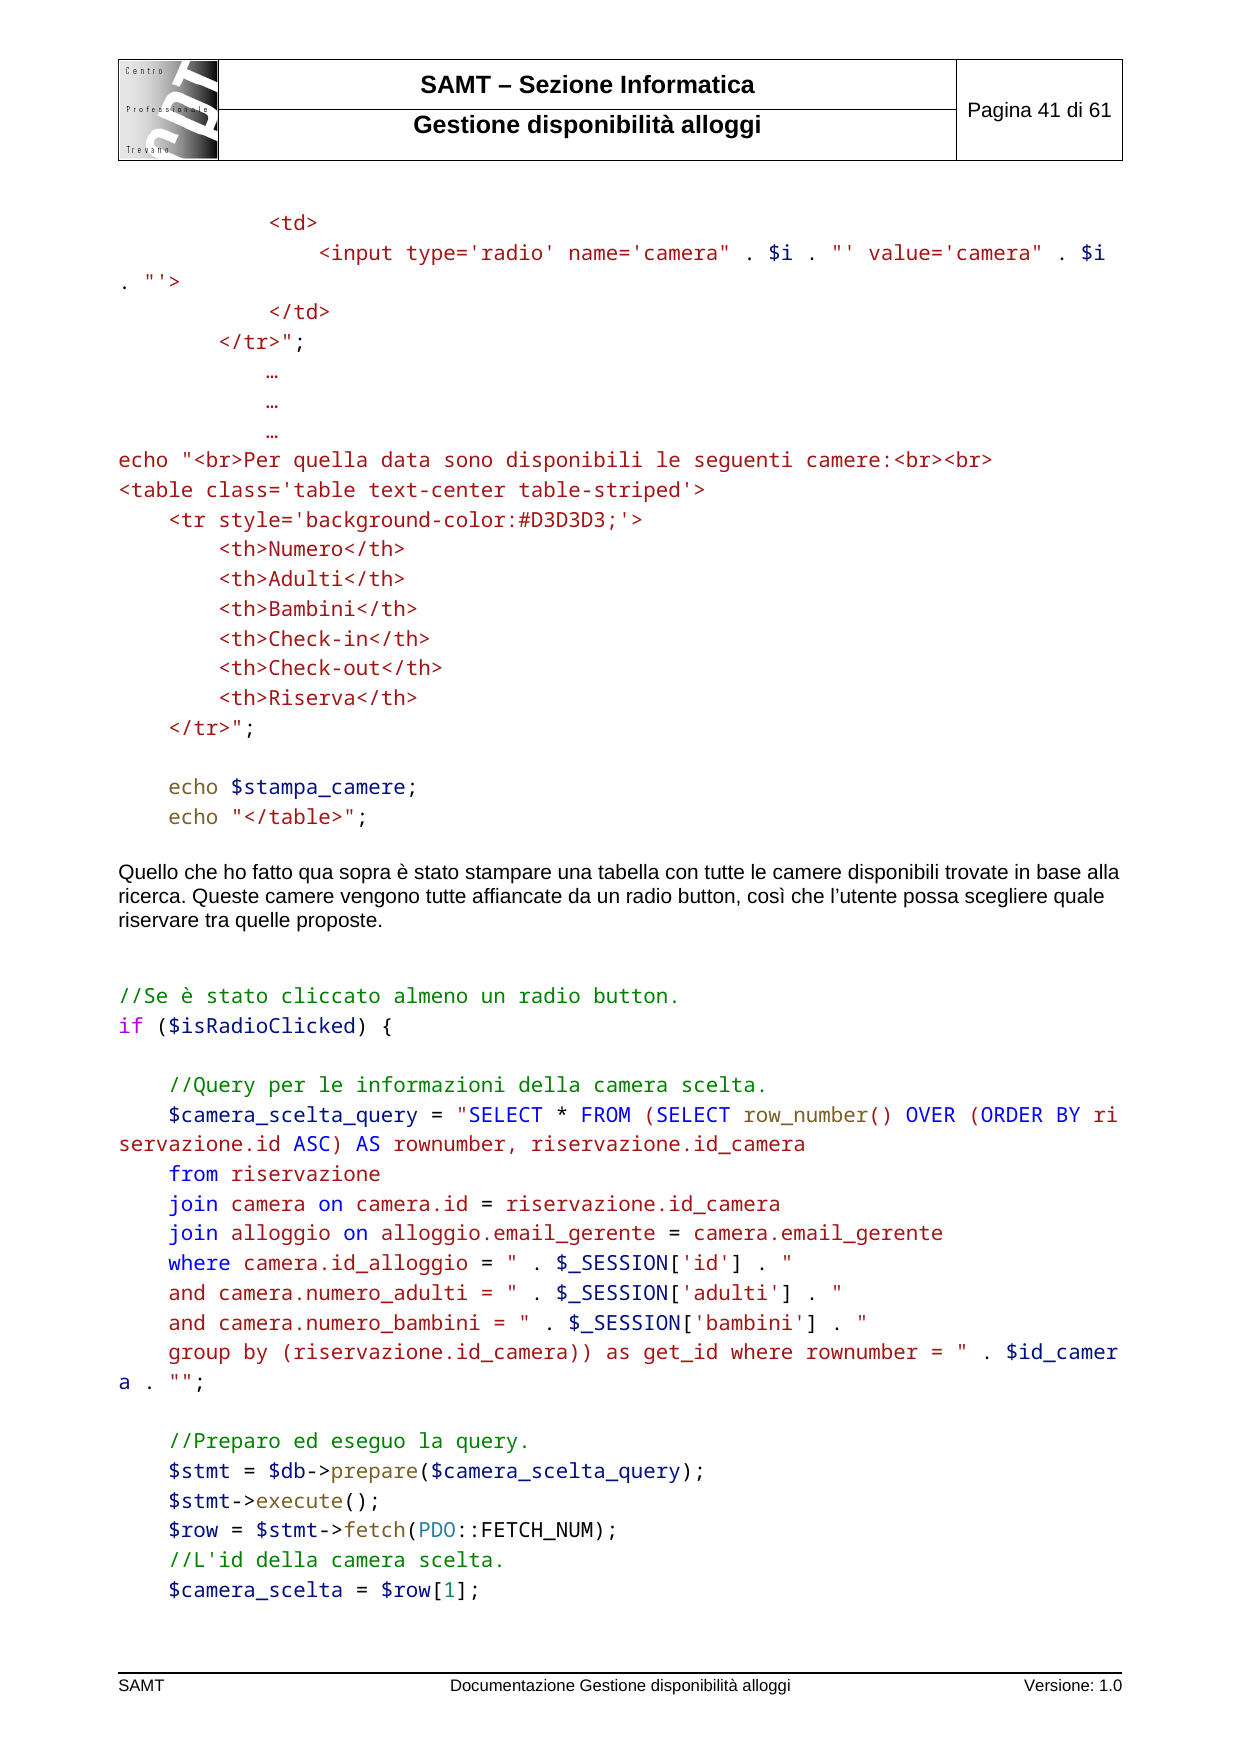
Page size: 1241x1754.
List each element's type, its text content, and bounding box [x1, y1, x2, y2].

text $row = $stmt->fetch(PDO::FETCH_NUM); [118, 1514, 1122, 1544]
text $camera_scelta_query = "SELECT * FROM (SELECT row_number() OVER (ORDER BY riservazione.id ASC) AS rownumber, riservazione.id_camera [118, 1098, 1122, 1158]
text <th>Check-out</th> [118, 652, 1122, 682]
text <tr style='background-color:#D3D3D3;'> [118, 504, 1122, 533]
text join alloggio on alloggio.email_gerente = camera.email_gerente [118, 1217, 1122, 1247]
text <input type='radio' name='camera" . $i . "' value='camera" . $i . "'> [118, 236, 1122, 296]
text <th>Check-in</th> [118, 622, 1122, 652]
text <th>Adulti</th> [118, 563, 1122, 593]
picture [118, 60, 218, 159]
text … [192, 414, 1122, 444]
text Quello che ho fatto qua sopra è stato stampare una tabella con tutte le camere disponibili trovate in base alla ricerca. Queste camere vengono tutte affiancate da un radio button, così che l’utente possa scegliere quale riservare tra quelle proposte. [118, 860, 1122, 932]
text and camera.numero_bambini = " . $_SESSION['bambini'] . " [118, 1306, 1122, 1336]
text <th>Bambini</th> [118, 593, 1122, 622]
text </tr>"; [118, 326, 1122, 355]
text echo "<br>Per quella data sono disponibili le seguenti camere:<br><br> [118, 444, 1122, 474]
text //Se è stato cliccato almeno un radio button. [118, 980, 1122, 1009]
text if ($isRadioClicked) { [118, 1009, 1122, 1039]
text echo "</table>"; [118, 801, 1122, 830]
text <table class='table text-center table-striped'> [118, 474, 1122, 504]
text join camera on camera.id = riservazione.id_camera [118, 1188, 1122, 1217]
text <td> [118, 207, 1122, 236]
text //Preparo ed eseguo la query. [118, 1425, 1122, 1455]
text … [118, 355, 1122, 385]
text where camera.id_alloggio = " . $_SESSION['id'] . " [118, 1247, 1122, 1277]
text $camera_scelta = $row[1]; [118, 1573, 1122, 1603]
text <th>Numero</th> [118, 533, 1122, 563]
text </tr>"; [118, 711, 1122, 741]
text <th>Riserva</th> [118, 682, 1122, 711]
text $stmt->execute(); [118, 1484, 1122, 1514]
text //L'id della camera scelta. [118, 1544, 1122, 1573]
text </td> [118, 296, 1122, 326]
text $stmt = $db->prepare($camera_scelta_query); [118, 1455, 1122, 1484]
text //Query per le informazioni della camera scelta. [118, 1069, 1122, 1098]
text … [118, 385, 1122, 414]
text group by (riservazione.id_camera)) as get_id where rownumber = " . $id_camera . ""; [118, 1336, 1122, 1395]
text and camera.numero_adulti = " . $_SESSION['adulti'] . " [118, 1277, 1122, 1306]
text from riservazione [118, 1158, 1122, 1188]
text echo $stampa_camere; [118, 771, 1122, 801]
